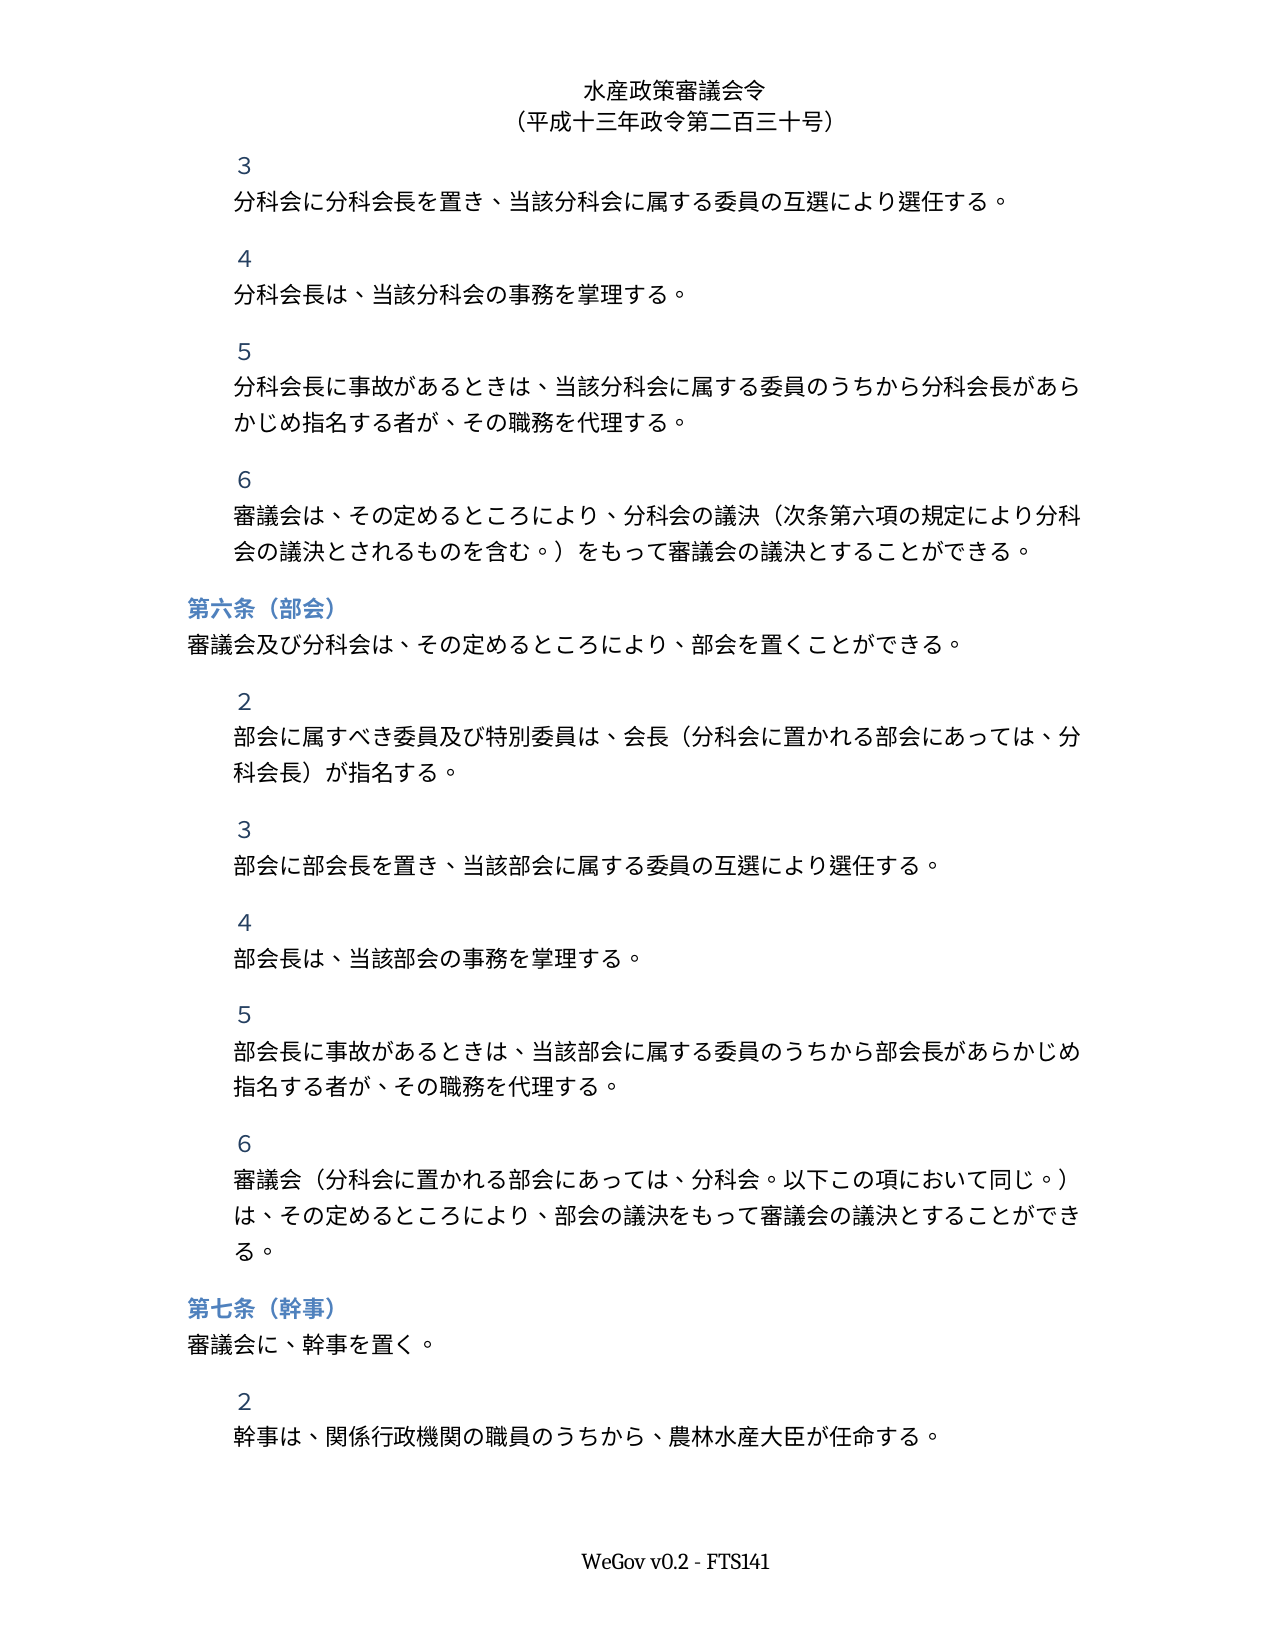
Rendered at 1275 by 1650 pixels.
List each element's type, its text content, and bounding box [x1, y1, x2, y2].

subtitle ２ [233, 685, 1087, 717]
text 分科会長に事故があるときは、当該分科会に属する委員のうちから分科会長があらかじめ指名する者が、その職務を代理する。 [233, 371, 1087, 438]
text 部会に部会長を置き、当該部会に属する委員の互選により選任する。 [233, 850, 1087, 881]
subtitle ６ [233, 464, 1087, 495]
text 分科会長は、当該分科会の事務を掌理する。 [233, 279, 1087, 310]
text 審議会（分科会に置かれる部会にあっては、分科会。以下この項において同じ。）は、その定めるところにより、部会の議決をもって審議会の議決とすることができる。 [233, 1164, 1087, 1267]
text 幹事は、関係行政機関の職員のうちから、農林水産大臣が任命する。 [233, 1421, 1087, 1453]
subtitle 第六条（部会） [187, 593, 1087, 624]
text 分科会に分科会長を置き、当該分科会に属する委員の互選により選任する。 [233, 186, 1087, 217]
subtitle ５ [233, 999, 1087, 1031]
subtitle ３ [233, 814, 1087, 845]
text 審議会に、幹事を置く。 [187, 1329, 1087, 1360]
subtitle 第七条（幹事） [187, 1293, 1087, 1324]
subtitle ２ [233, 1385, 1087, 1417]
subtitle ４ [233, 243, 1087, 274]
text 部会長は、当該部会の事務を掌理する。 [233, 943, 1087, 974]
subtitle ３ [233, 150, 1087, 181]
text 審議会は、その定めるところにより、分科会の議決（次条第六項の規定により分科会の議決とされるものを含む。）をもって審議会の議決とすることができる。 [233, 500, 1087, 567]
text 審議会及び分科会は、その定めるところにより、部会を置くことができる。 [187, 629, 1087, 660]
subtitle ４ [233, 907, 1087, 938]
text 部会長に事故があるときは、当該部会に属する委員のうちから部会長があらかじめ指名する者が、その職務を代理する。 [233, 1035, 1087, 1103]
text 部会に属すべき委員及び特別委員は、会長（分科会に置かれる部会にあっては、分科会長）が指名する。 [233, 721, 1087, 788]
subtitle ５ [233, 335, 1087, 367]
subtitle ６ [233, 1128, 1087, 1159]
